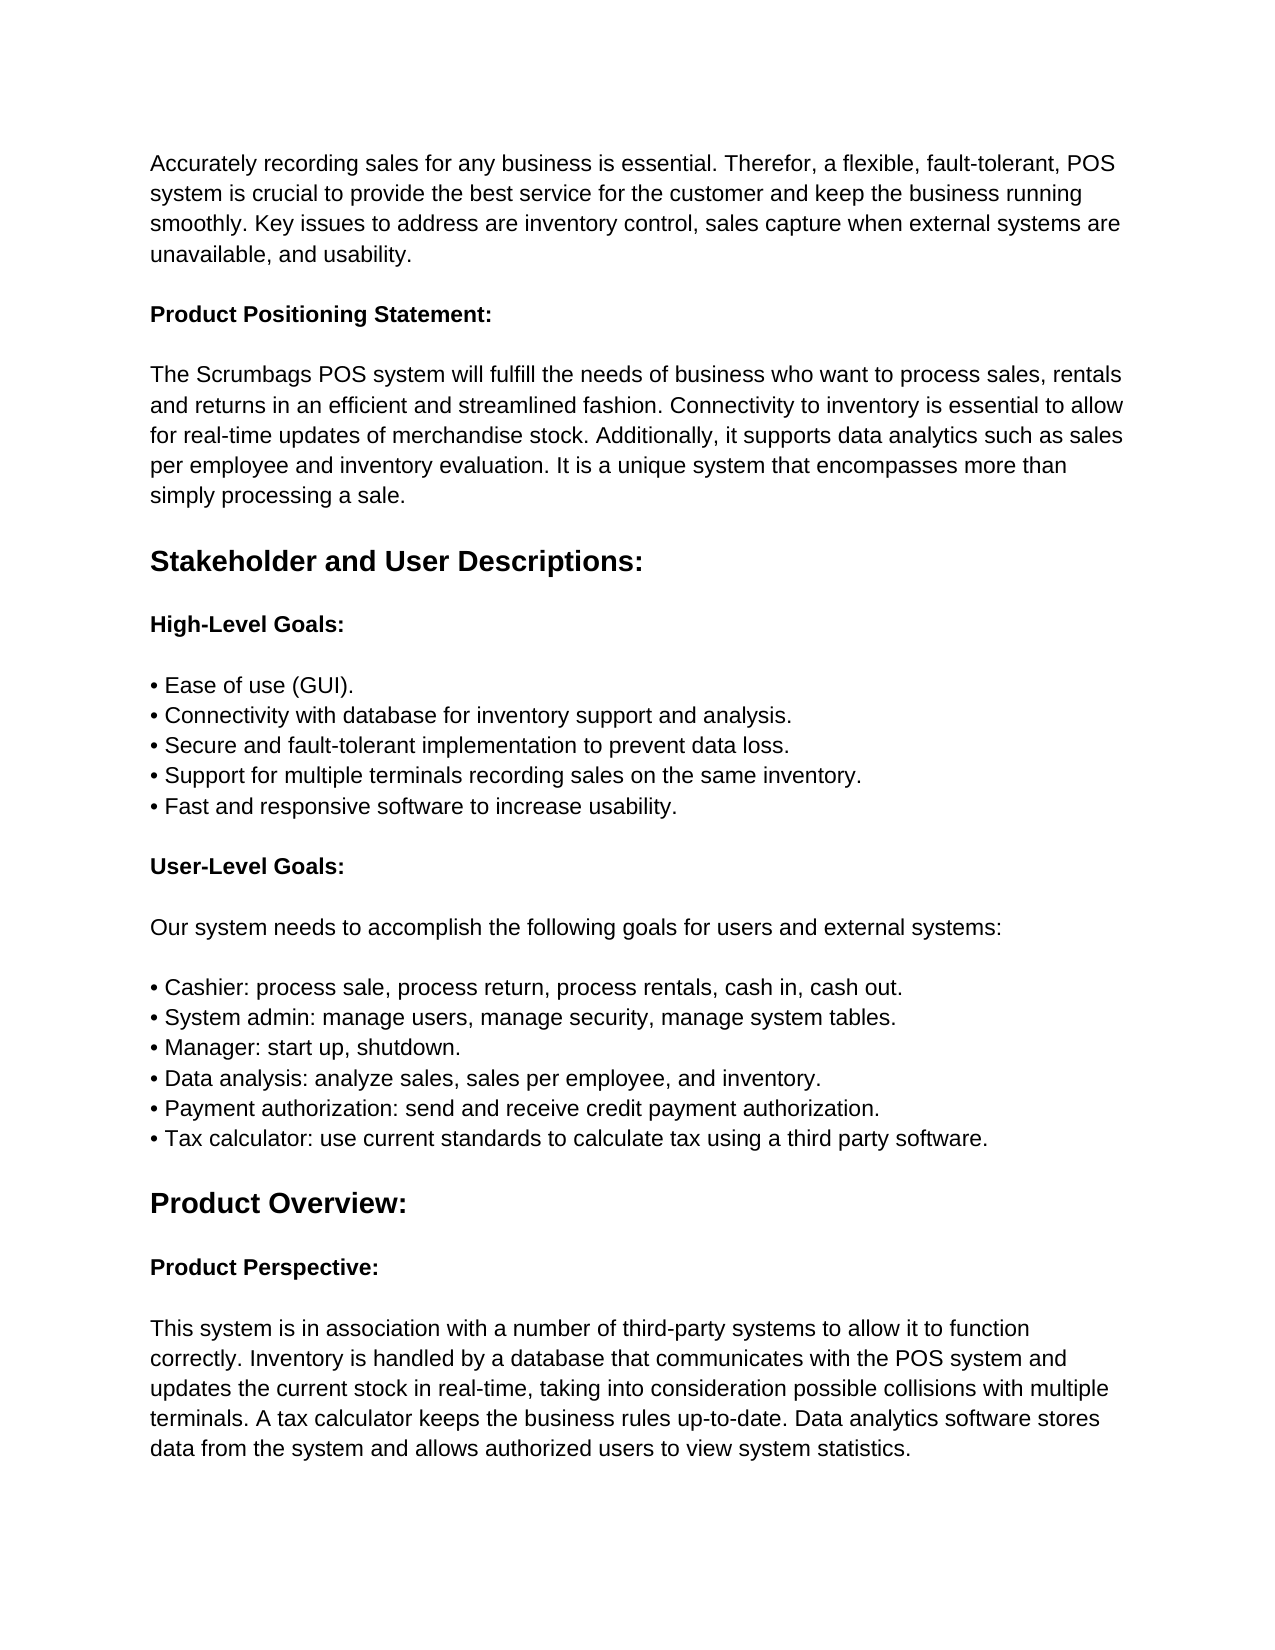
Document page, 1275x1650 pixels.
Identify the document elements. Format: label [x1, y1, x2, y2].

text [150, 150, 1125, 1492]
